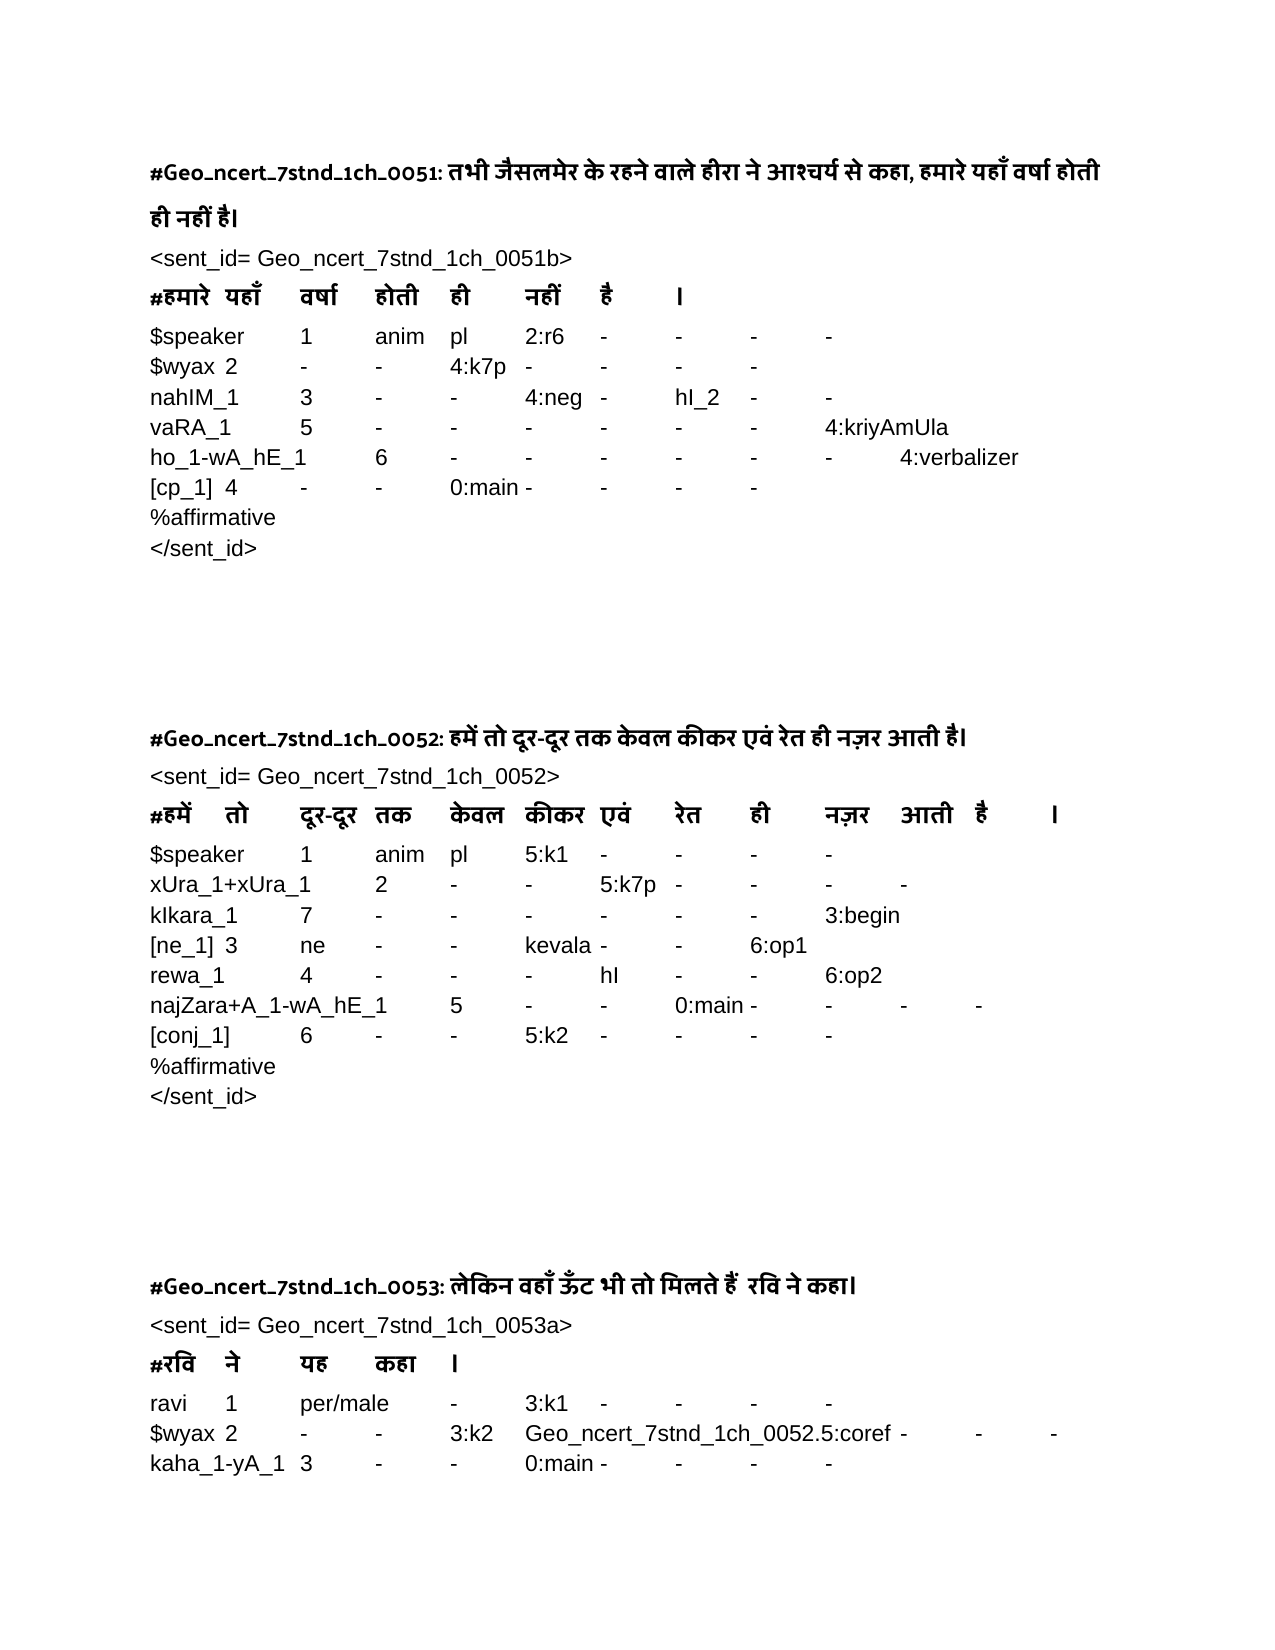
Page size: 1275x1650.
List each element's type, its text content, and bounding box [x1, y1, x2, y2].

text [ne_1] 3 ne - - kevala - - 6:op1 [150, 932, 1125, 958]
text #हमें तो दूर-दूर तक केवल कीकर एवं रेत ही नज़र आती है । [150, 793, 1125, 835]
text #रवि ने यह कहा । [150, 1342, 1125, 1383]
text %affirmative [150, 1053, 1125, 1079]
text $speaker 1 anim pl 2:r6 - - - - [150, 323, 1125, 349]
text #हमारे यहाँ वर्षा होती ही नहीं है । [150, 275, 1125, 317]
text rewa_1 4 - - - hI - - 6:op2 [150, 962, 1125, 988]
text %affirmative [150, 504, 1125, 531]
text $wyax 2 - - 4:k7p - - - - [150, 353, 1125, 379]
text [conj_1] 6 - - 5:k2 - - - - [150, 1022, 1125, 1049]
text <sent_id= Geo_ncert_7stnd_1ch_0052> [150, 763, 1125, 790]
text </sent_id> [150, 534, 1125, 561]
text </sent_id> [150, 1083, 1125, 1109]
text <sent_id= Geo_ncert_7stnd_1ch_0051b> [150, 245, 1125, 272]
text kIkara_1 7 - - - - - - 3:begin [150, 902, 1125, 928]
text ravi 1 per/male - 3:k1 - - - - [150, 1389, 1125, 1416]
text ho_1-wA_hE_1 6 - - - - - - 4:verbalizer [150, 444, 1125, 470]
text $speaker 1 anim pl 5:k1 - - - - [150, 841, 1125, 867]
text [cp_1] 4 - - 0:main - - - - [150, 474, 1125, 500]
text $wyax 2 - - 3:k2 Geo_ncert_7stnd_1ch_0052.5:coref - - - [150, 1420, 1125, 1446]
text kaha_1-yA_1 3 - - 0:main - - - - [150, 1450, 1125, 1476]
text #Geo_ncert_7stnd_1ch_0052: हमें तो दूर-दूर तक केवल कीकर एवं रेत ही नज़र आती है। [150, 716, 1125, 757]
text <sent_id= Geo_ncert_7stnd_1ch_0053a> [150, 1312, 1125, 1338]
text #Geo_ncert_7stnd_1ch_0053: लेकिन वहाँ ऊँट भी तो मिलते हैं रवि ने कहा। [150, 1264, 1125, 1306]
text xUra_1+xUra_1 2 - - 5:k7p - - - - [150, 871, 1125, 898]
text vaRA_1 5 - - - - - - 4:kriyAmUla [150, 414, 1125, 440]
text nahIM_1 3 - - 4:neg - hI_2 - - [150, 383, 1125, 410]
text #Geo_ncert_7stnd_1ch_0051: तभी जैसलमेर के रहने वाले हीरा ने आश्चर्य से कहा, हमारे यहाँ वर्षा होती ही नहीं है। [150, 150, 1125, 239]
text najZara+A_1-wA_hE_1 5 - - 0:main - - - - [150, 992, 1125, 1018]
